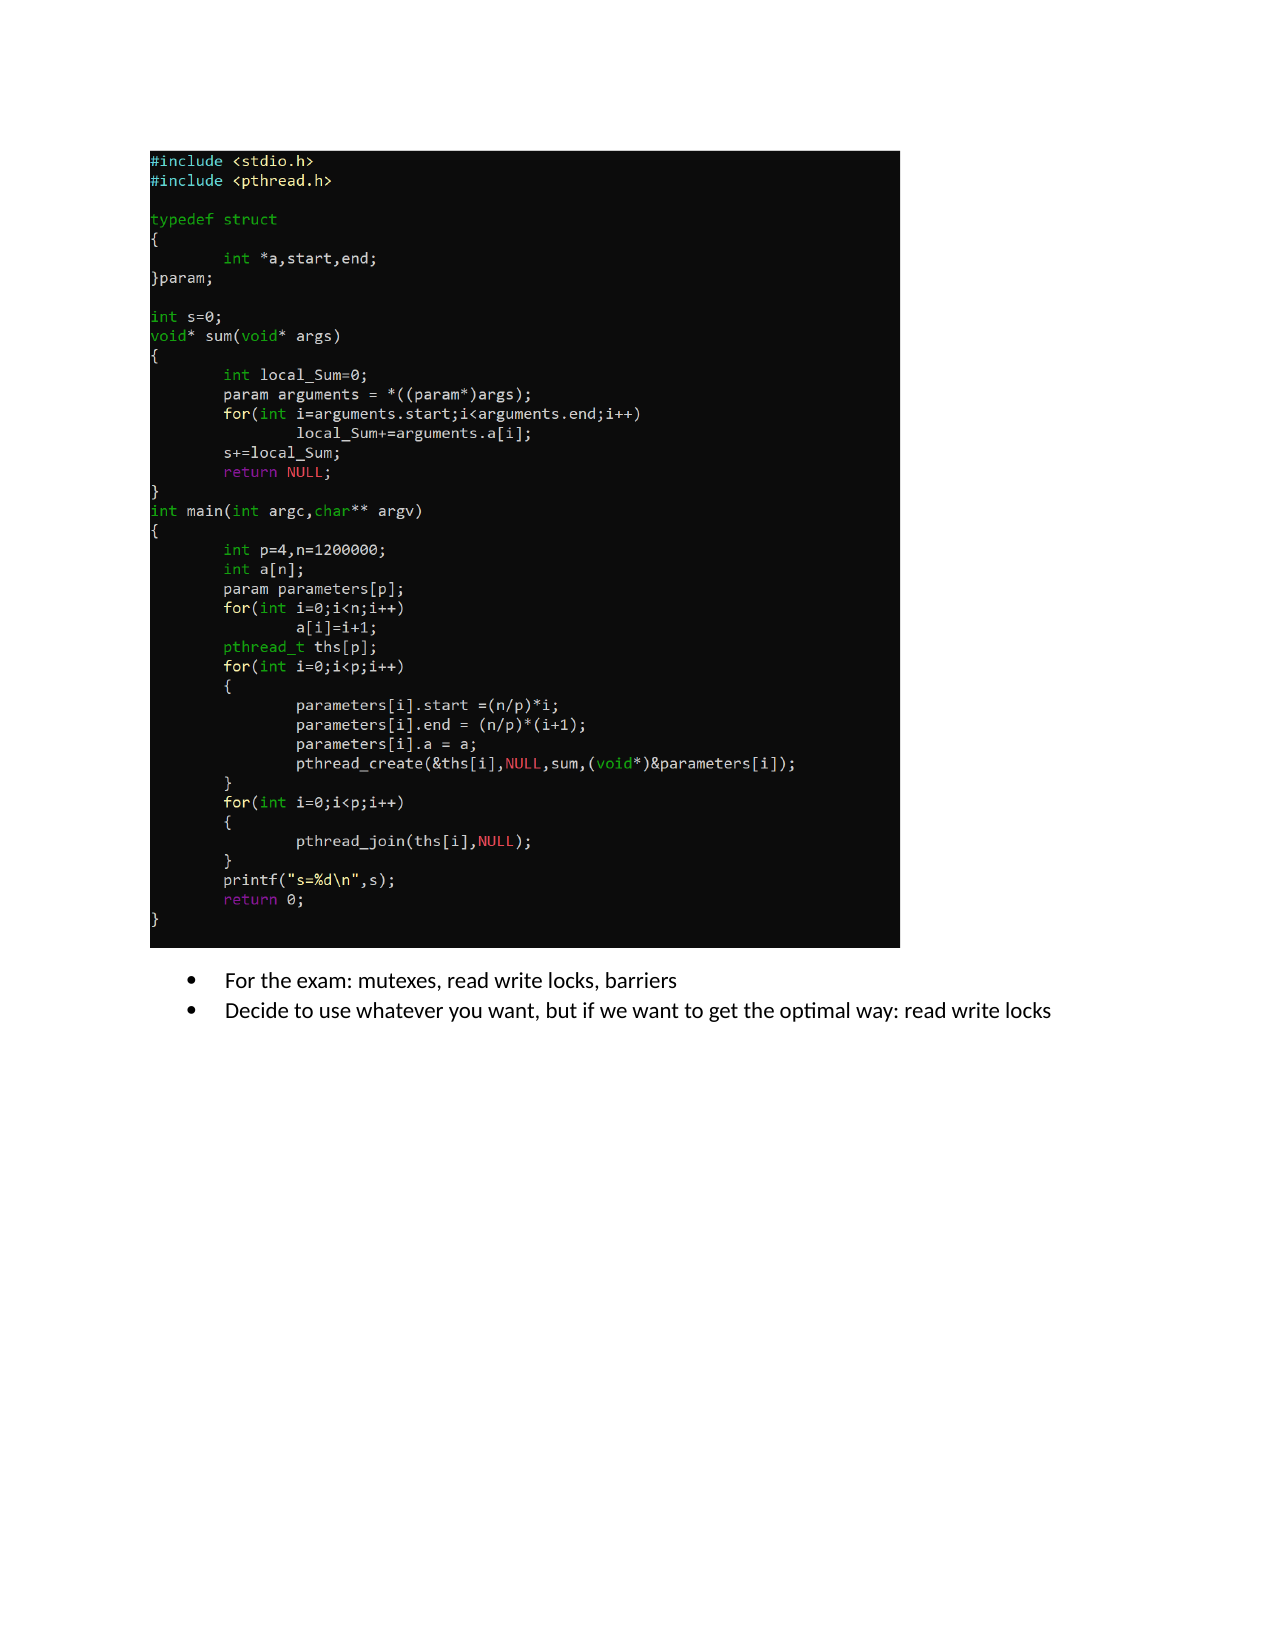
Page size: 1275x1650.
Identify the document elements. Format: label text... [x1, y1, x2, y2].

list Decide to use whatever you want, but if we want to get the optimal way: read write locks [187, 996, 1125, 1024]
picture [150, 150, 901, 948]
list For the exam: mutexes, read write locks, barriers [187, 966, 1125, 994]
